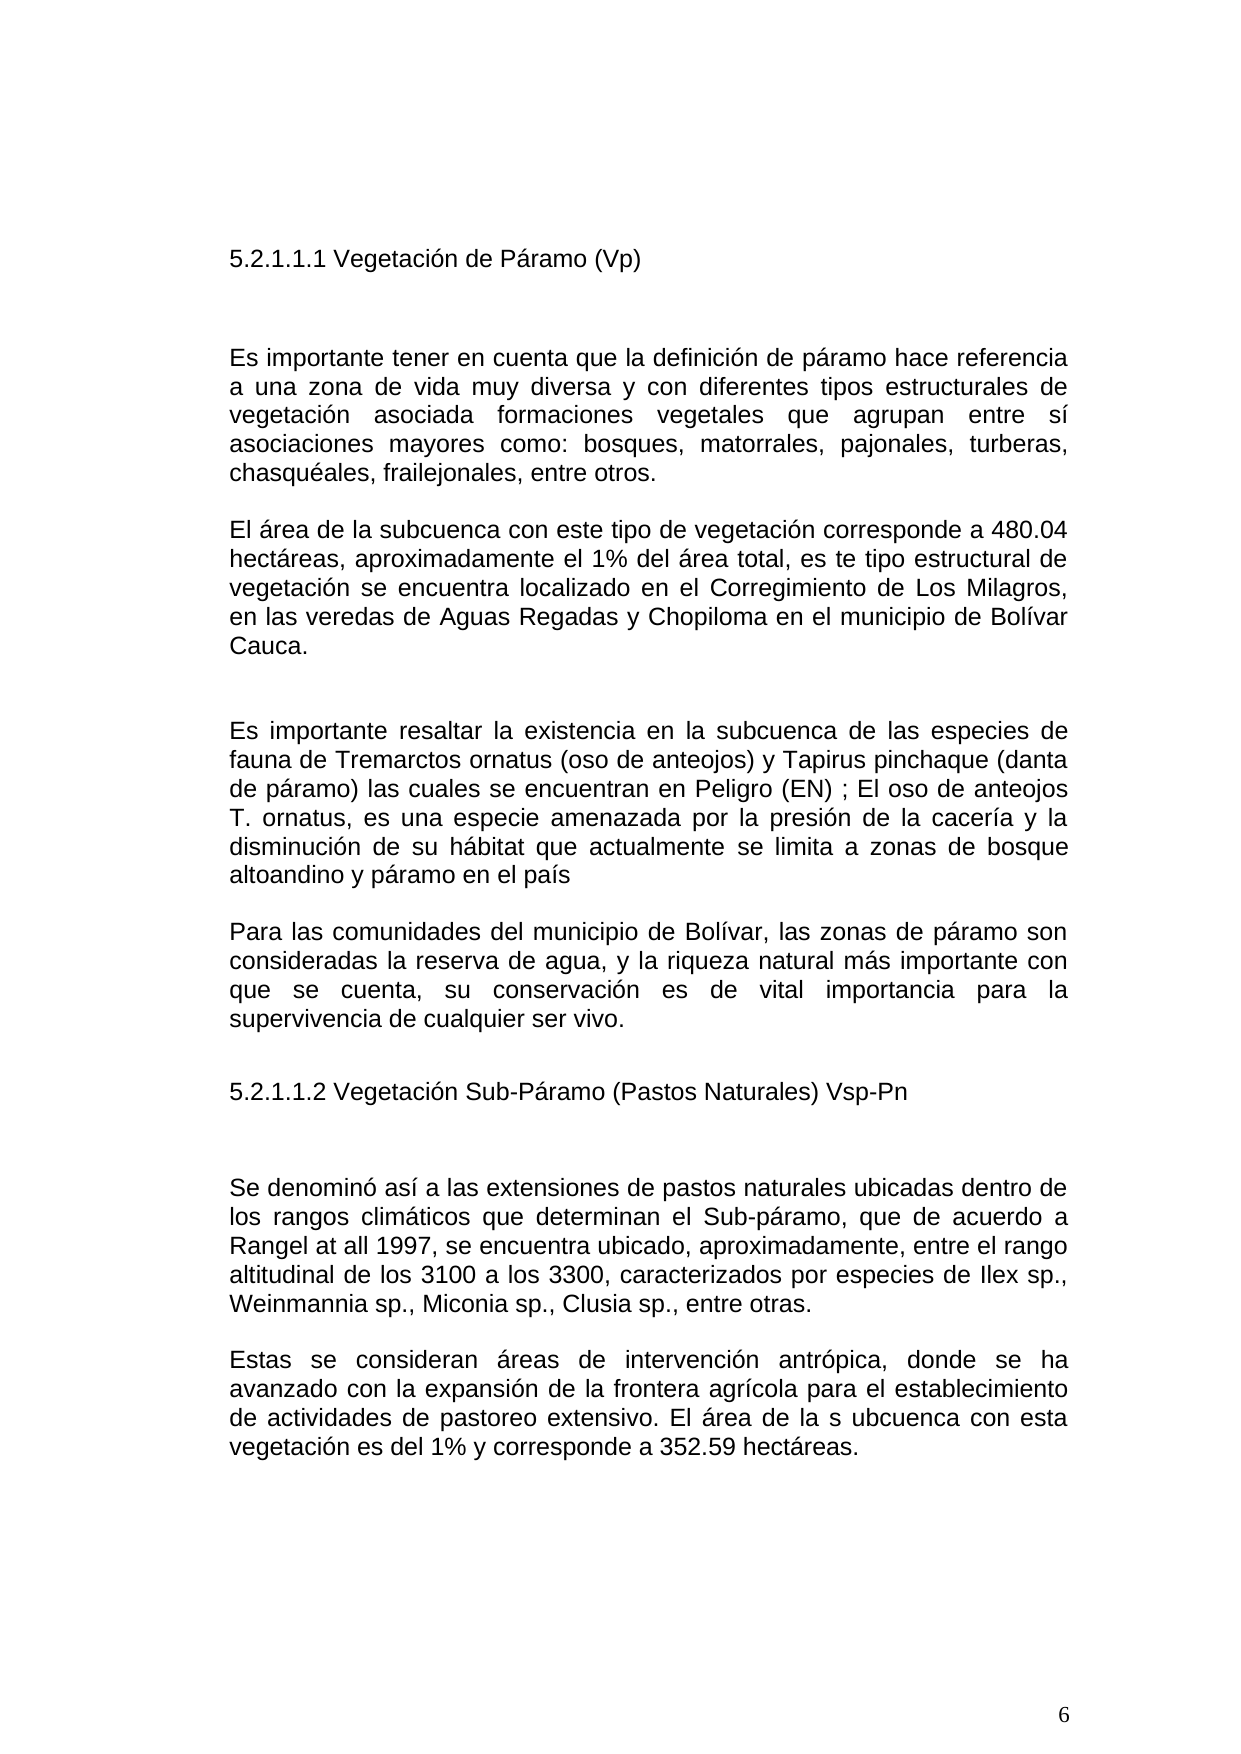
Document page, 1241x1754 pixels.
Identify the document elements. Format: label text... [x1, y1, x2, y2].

text El área de la subcuenca con este tipo de vegetación corresponde a 480.04 hectáreas, aproximadamente el 1% del área total, es te tipo estructural de vegetación se encuentra localizado en el Corregimiento de Los Milagros, en las veredas de Aguas Regadas y Chopiloma en el municipio de Bolívar Cauca. [229, 515, 1069, 660]
text Es importante tener en cuenta que la definición de páramo hace referencia a una zona de vida muy diversa y con diferentes tipos estructurales de vegetación asociada formaciones vegetales que agrupan entre sí asociaciones mayores como: bosques, matorrales, pajonales, turberas, chasquéales, frailejonales, entre otros. [229, 342, 1069, 487]
text Para las comunidades del municipio de Bolívar, las zonas de páramo son consideradas la reserva de agua, y la riqueza natural más importante con que se cuenta, su conservación es de vital importancia para la supervivencia de cualquier ser vivo. [229, 917, 1069, 1033]
text Se denominó así a las extensiones de pastos naturales ubicadas dentro de los rangos climáticos que determinan el Sub-páramo, que de acuerdo a Rangel at all 1997, se encuentra ubicado, aproximadamente, entre el rango altitudinal de los 3100 a los 3300, caracterizados por especies de Ilex sp., Weinmannia sp., Miconia sp., Clusia sp., entre otras. [229, 1173, 1069, 1317]
subtitle 5.2.1.1.2 Vegetación Sub-Páramo (Pastos Naturales) Vsp-Pn [229, 1077, 1069, 1105]
text Estas se consideran áreas de intervención antrópica, donde se ha avanzado con la expansión de la frontera agrícola para el establecimiento de actividades de pastoreo extensivo. El área de la s ubcuenca con esta vegetación es del 1% y corresponde a 352.59 hectáreas. [229, 1345, 1069, 1461]
text Es importante resaltar la existencia en la subcuenca de las especies de fauna de Tremarctos ornatus (oso de anteojos) y Tapirus pinchaque (danta de páramo) las cuales se encuentran en Peligro (EN) ; El oso de anteojos T. ornatus, es una especie amenazada por la presión de la cacería y la disminución de su hábitat que actualmente se limita a zonas de bosque altoandino y páramo en el país [229, 716, 1069, 889]
subtitle 5.2.1.1.1 Vegetación de Páramo (Vp) [229, 244, 1069, 273]
